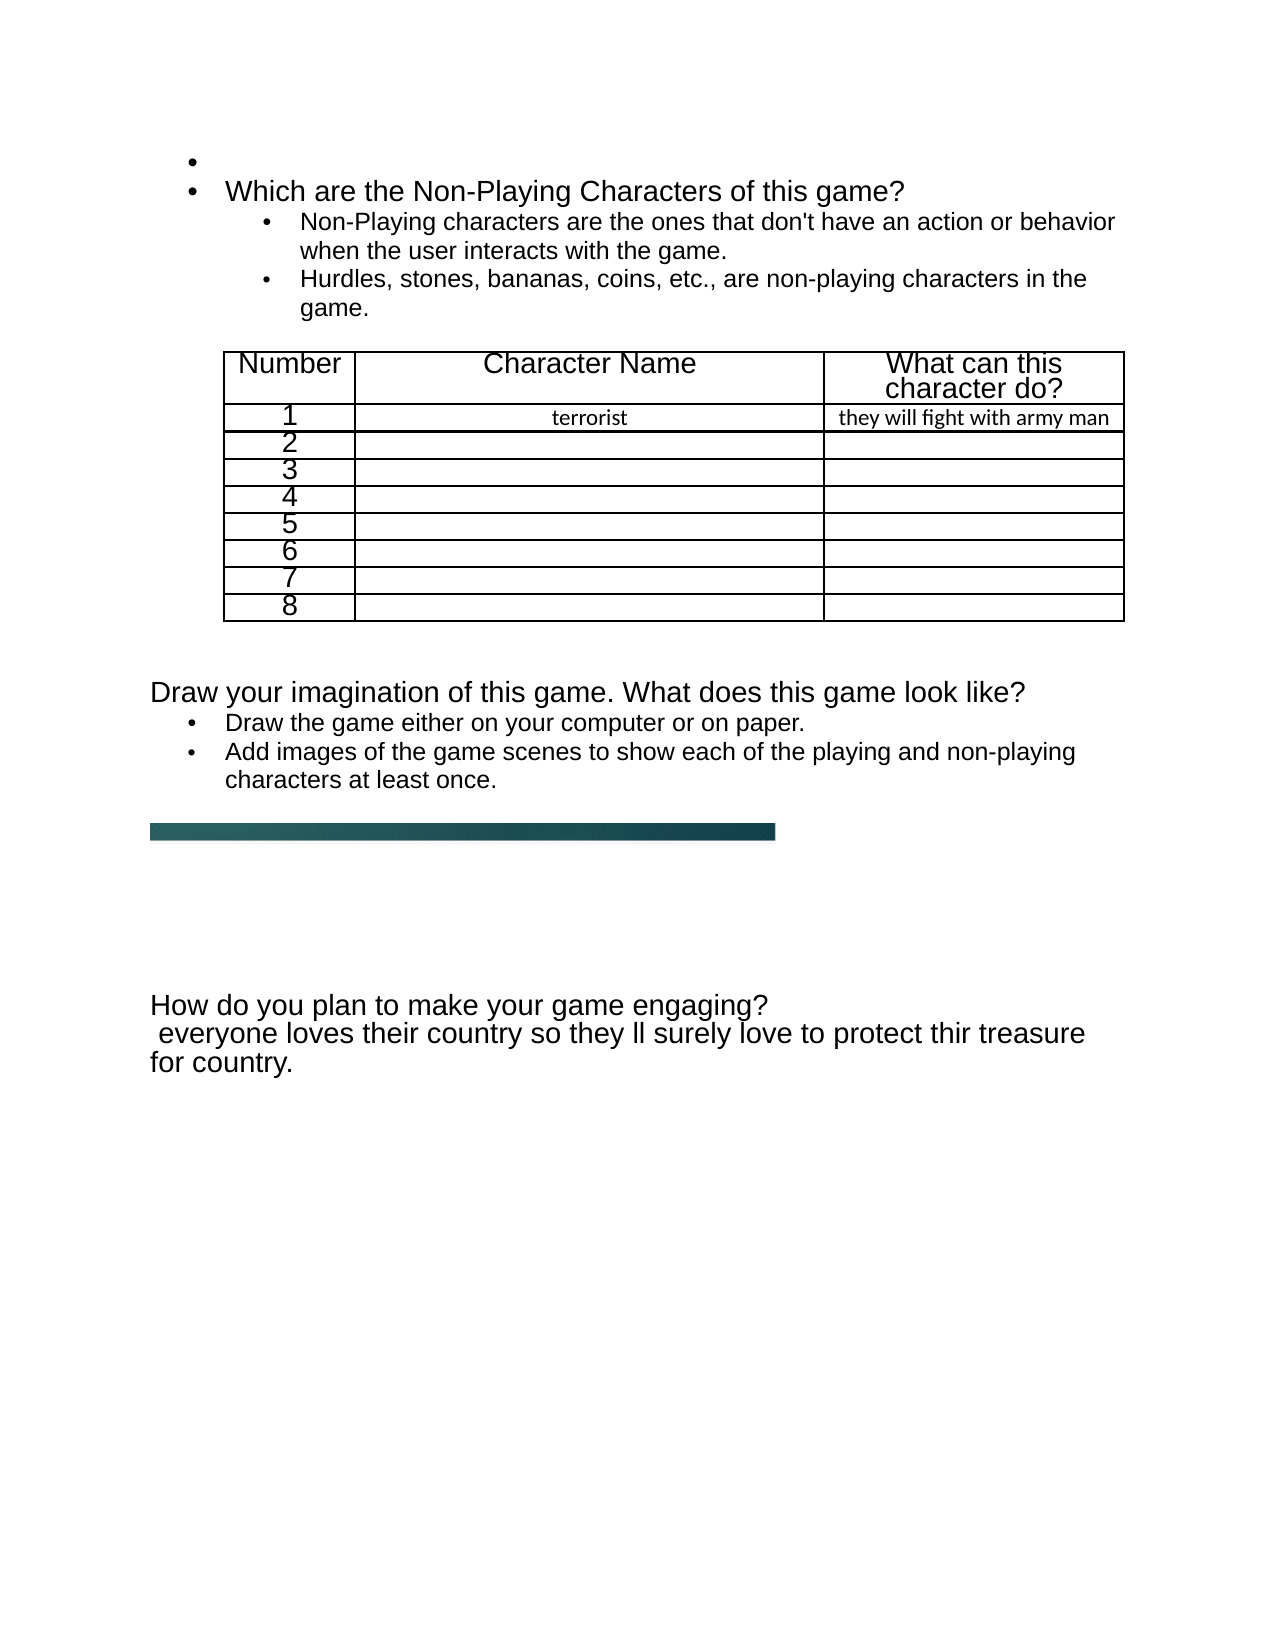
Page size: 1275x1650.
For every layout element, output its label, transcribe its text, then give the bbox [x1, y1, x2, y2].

table_cell 1 [225, 405, 354, 430]
table_header Character Name [356, 353, 823, 403]
table_cell [356, 595, 823, 620]
list Add images of the game scenes to show each of the playing and non-playing characters at least once. [187, 737, 1125, 794]
table_cell [356, 460, 823, 484]
list Non-Playing characters are the ones that don't have an action or behavior when the user interacts with the game. [262, 207, 1125, 265]
table_cell [825, 514, 1123, 539]
table_cell [825, 541, 1123, 566]
table_header Number [225, 353, 354, 403]
table_cell 8 [225, 595, 354, 620]
list Which are the Non-Playing Characters of this game? [187, 179, 1125, 207]
table_cell 7 [225, 568, 354, 593]
table_cell [825, 595, 1123, 620]
text Draw your imagination of this game. What does this game look like? [150, 679, 1125, 708]
text How do you plan to make your game engaging? [150, 992, 1125, 1021]
table_cell [356, 568, 823, 593]
table_cell [356, 514, 823, 539]
table_cell [356, 487, 823, 512]
table_cell [356, 541, 823, 566]
table_cell [825, 487, 1123, 512]
table_cell [825, 460, 1123, 484]
table_cell 3 [225, 460, 354, 484]
table_cell 2 [225, 433, 354, 457]
table_cell terrorist [356, 405, 823, 430]
text everyone loves their country so they ll surely love to protect thir treasure for country. [150, 1021, 1125, 1078]
table_cell 4 [225, 487, 354, 512]
table_cell [356, 433, 823, 457]
list Draw the game either on your computer or on paper. [187, 708, 1125, 737]
table_header What can this character do? [825, 353, 1123, 403]
table_cell 6 [225, 541, 354, 566]
table_cell 5 [225, 514, 354, 539]
table_cell [825, 433, 1123, 457]
table_cell [825, 568, 1123, 593]
list Hurdles, stones, bananas, coins, etc., are non-playing characters in the game. [262, 265, 1125, 322]
table_cell they will fight with army man [825, 405, 1123, 430]
